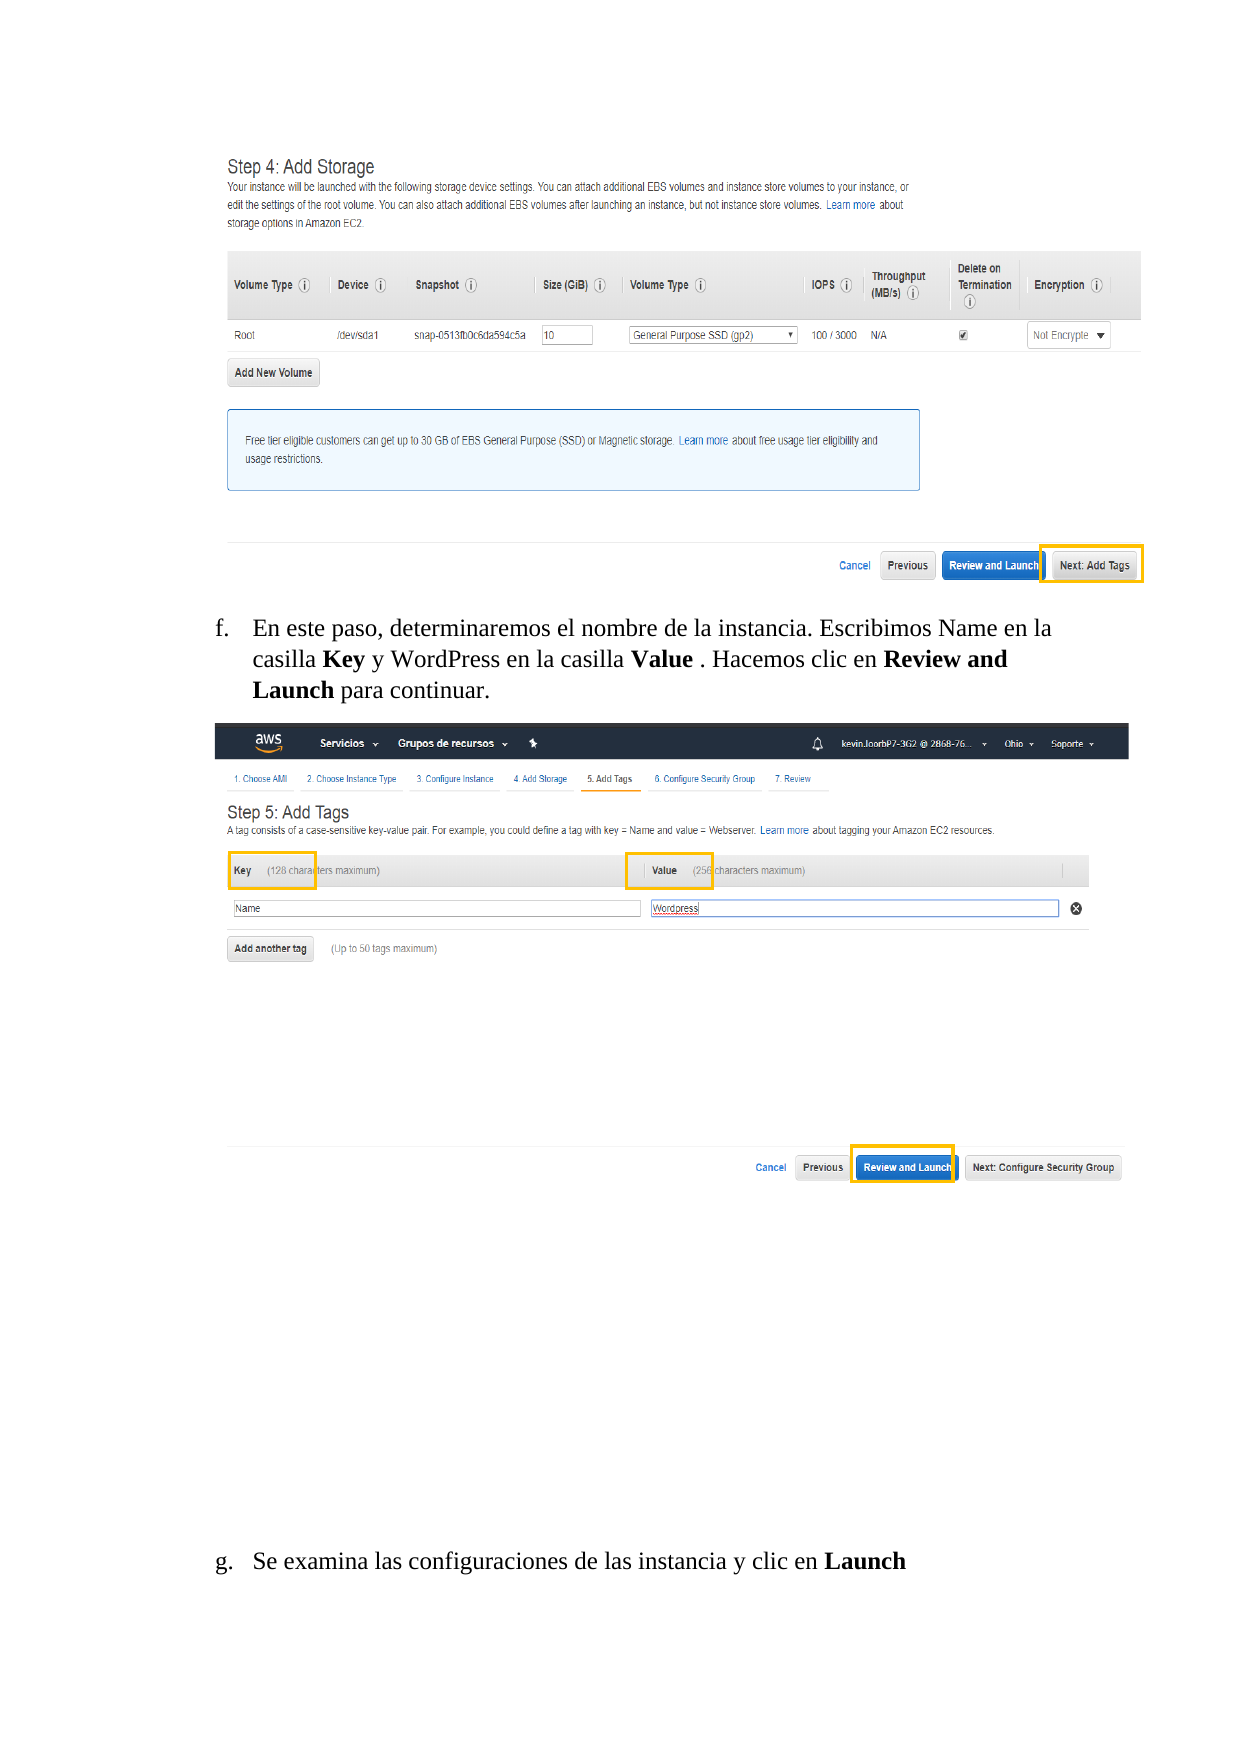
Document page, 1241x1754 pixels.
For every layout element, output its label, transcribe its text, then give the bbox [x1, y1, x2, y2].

picture [214, 723, 1129, 1194]
picture [214, 147, 1142, 595]
list Se examina las configuraciones de las instancia y clic en Launch [215, 1546, 1063, 1575]
picture [1042, 548, 1141, 580]
list En este paso, determinaremos el nombre de la instancia. Escribimos Name en la casilla Key y WordPress en la casilla Value . Hacemos clic en Review and Launch para continuar. [215, 613, 1063, 704]
